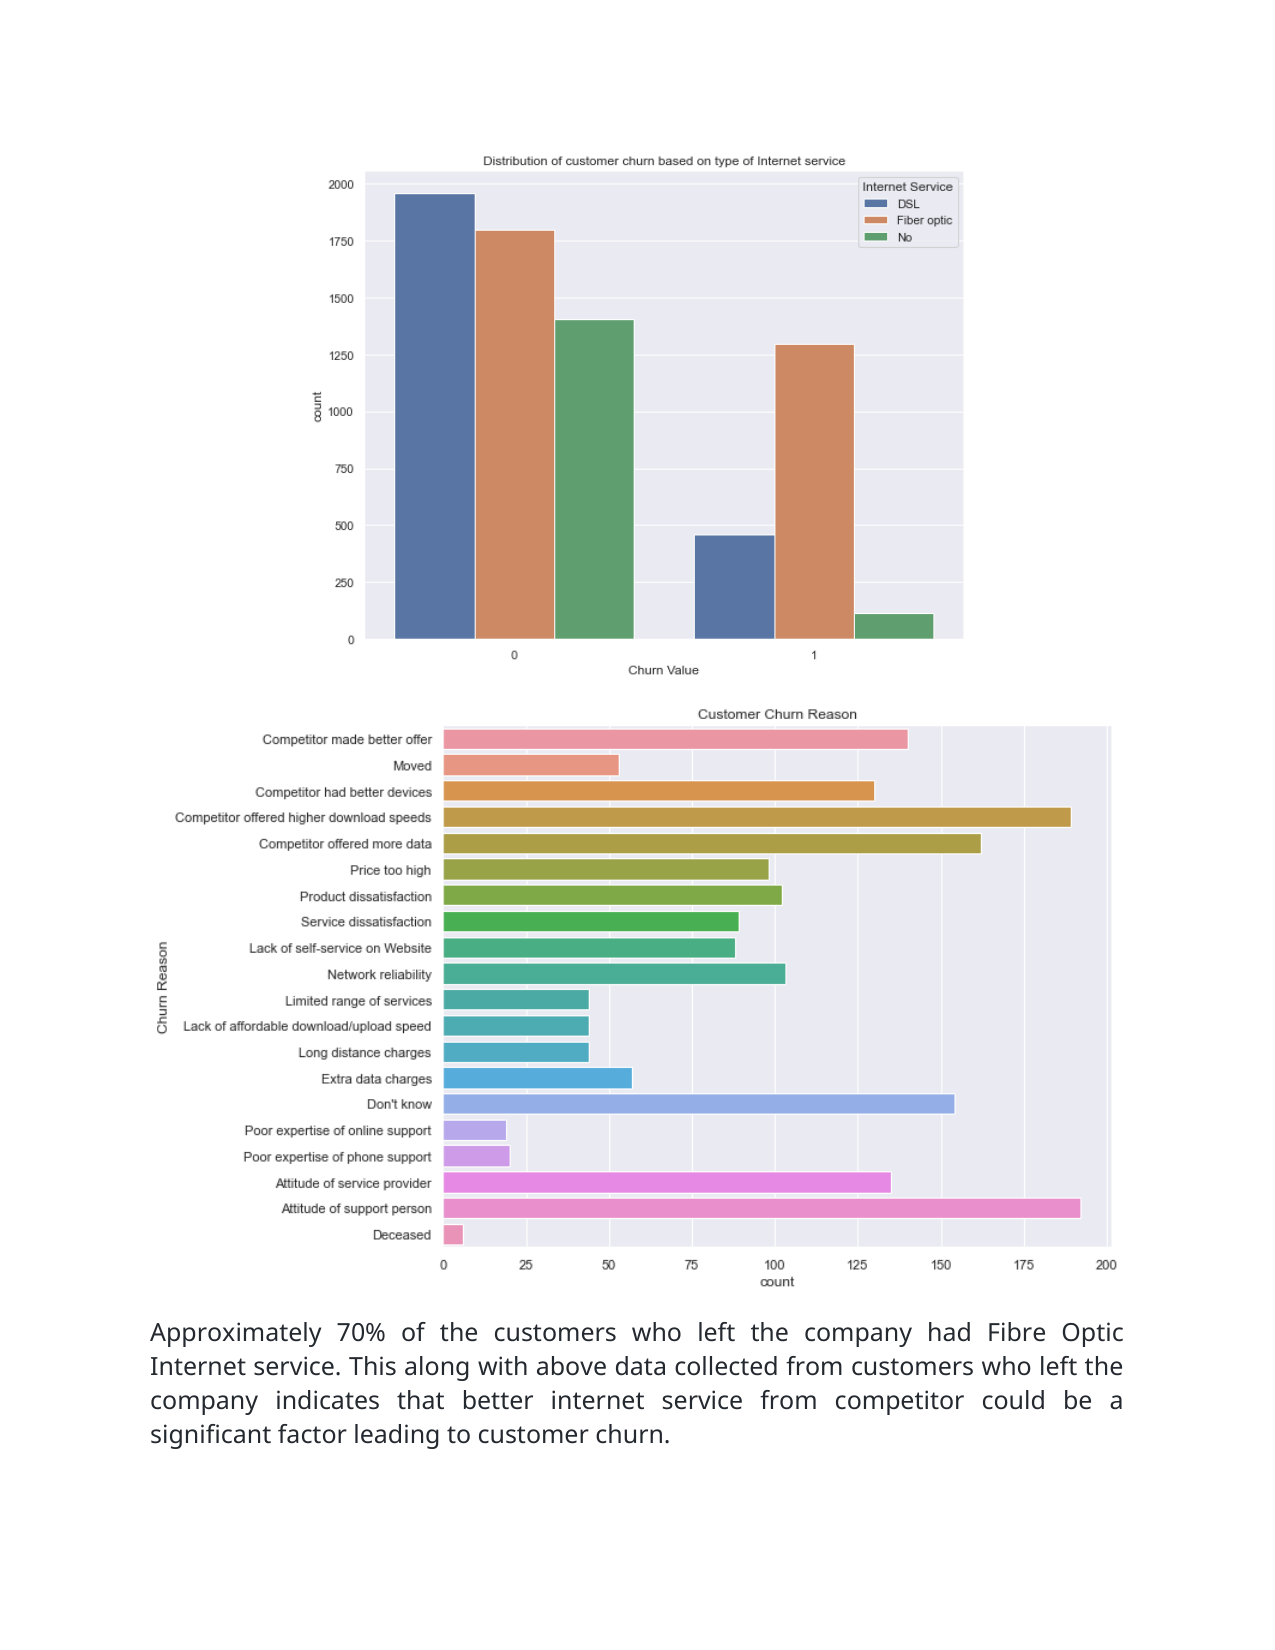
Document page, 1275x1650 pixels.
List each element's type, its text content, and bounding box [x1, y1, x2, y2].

picture [305, 150, 970, 683]
text Approximately 70% of the customers who left the company had Fibre Optic Internet service. This along with above data collected from customers who left the company indicates that better internet service from competitor could be a significant factor leading to customer churn. [150, 1314, 1125, 1451]
picture [150, 701, 1125, 1296]
